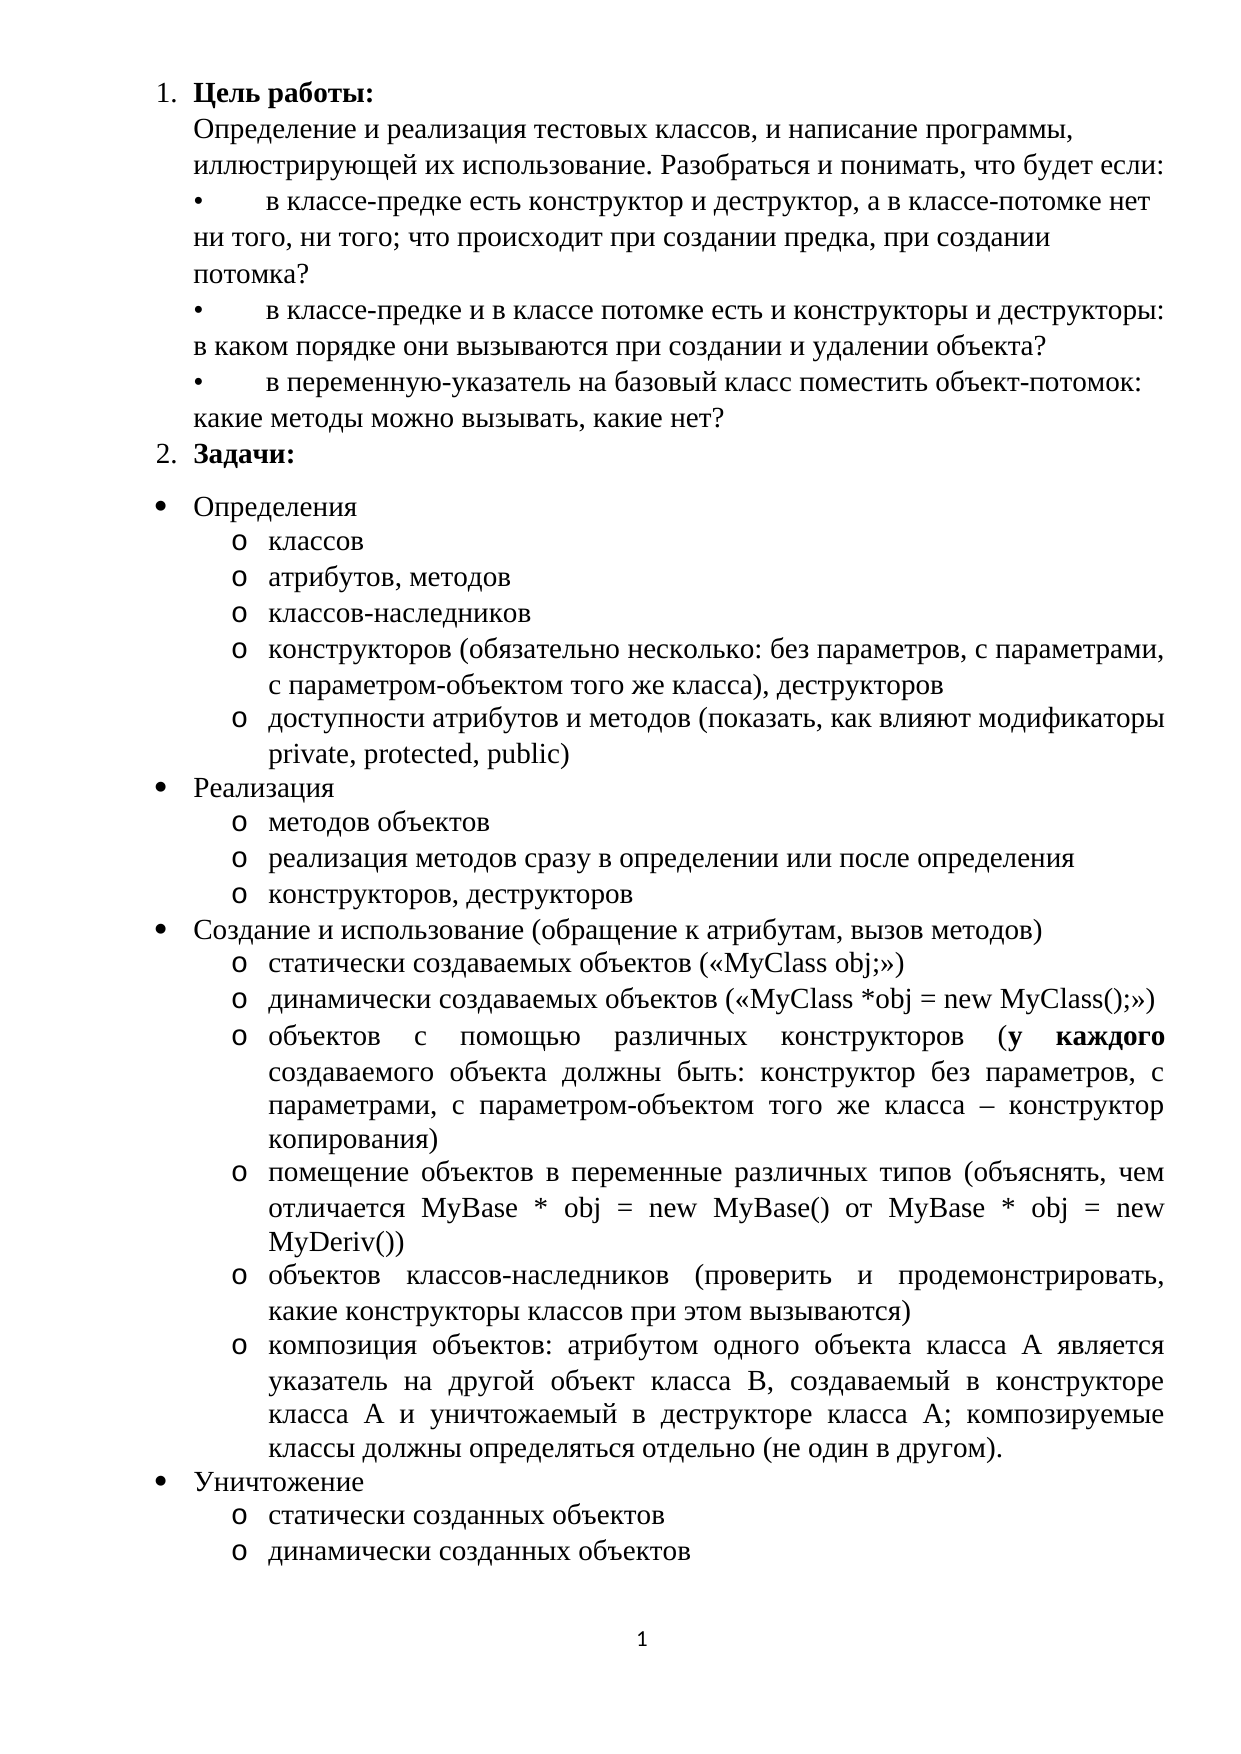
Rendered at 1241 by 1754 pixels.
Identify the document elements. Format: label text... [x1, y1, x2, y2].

list динамически созданных объектов [231, 1533, 1165, 1569]
list реализация методов сразу в определении или после определения [231, 840, 1165, 876]
list • в переменную-указатель на базовый класс поместить объект-потомок: какие методы можно вызывать, какие нет? [193, 364, 1165, 434]
list Создание и использование (обращение к атрибутам, вызов методов) [156, 912, 1165, 946]
list помещение объектов в переменные различных типов (объяснять, чем отличается MyBase * obj = new MyBase() от MyBase * obj = new MyDeriv()) [231, 1154, 1165, 1257]
list доступности атрибутов и методов (показать, как влияют модификаторы private, protected, public) [231, 701, 1165, 770]
list Цель работы: [156, 75, 1165, 108]
list • в классе-предке есть конструктор и деструктор, а в классе-потомке нет ни того, ни того; что происходит при создании предка, при создании потомка? [193, 183, 1165, 289]
list конструкторов, деструкторов [231, 876, 1165, 912]
list Определения [156, 489, 1165, 523]
list объектов с помощью различных конструкторов (у каждого создаваемого объекта должны быть: конструктор без параметров, с параметрами, с параметром-объектом того же класса – конструктор копирования) [231, 1018, 1165, 1154]
list статически созданных объектов [231, 1497, 1165, 1533]
list классов [231, 523, 1165, 559]
list Задачи: [156, 436, 1165, 470]
list статически создаваемых объектов («MyClass obj;») [231, 946, 1165, 982]
list атрибутов, методов [231, 559, 1165, 595]
list Определение и реализация тестовых классов, и написание программы, иллюстрирующей их использование. Разобраться и понимать, что будет если: [193, 111, 1165, 181]
list объектов классов-наследников (проверить и продемонстрировать, какие конструкторы классов при этом вызываются) [231, 1257, 1165, 1327]
list динамически создаваемых объектов («MyClass *obj = new MyClass();») [231, 982, 1165, 1018]
list композиция объектов: атрибутом одного объекта класса A является указатель на другой объект класса B, создаваемый в конструкторе класса A и уничтожаемый в деструкторе класса A; композируемые классы должны определяться отдельно (не один в другом). [231, 1327, 1165, 1464]
list классов-наследников [231, 595, 1165, 631]
list конструкторов (обязательно несколько: без параметров, с параметрами, с параметром-объектом того же класса), деструкторов [231, 631, 1165, 701]
list Уничтожение [156, 1464, 1165, 1497]
list методов объектов [231, 804, 1165, 840]
list • в классе-предке и в классе потомке есть и конструкторы и деструкторы: в каком порядке они вызываются при создании и удалении объекта? [193, 292, 1165, 362]
list Реализация [156, 770, 1165, 804]
